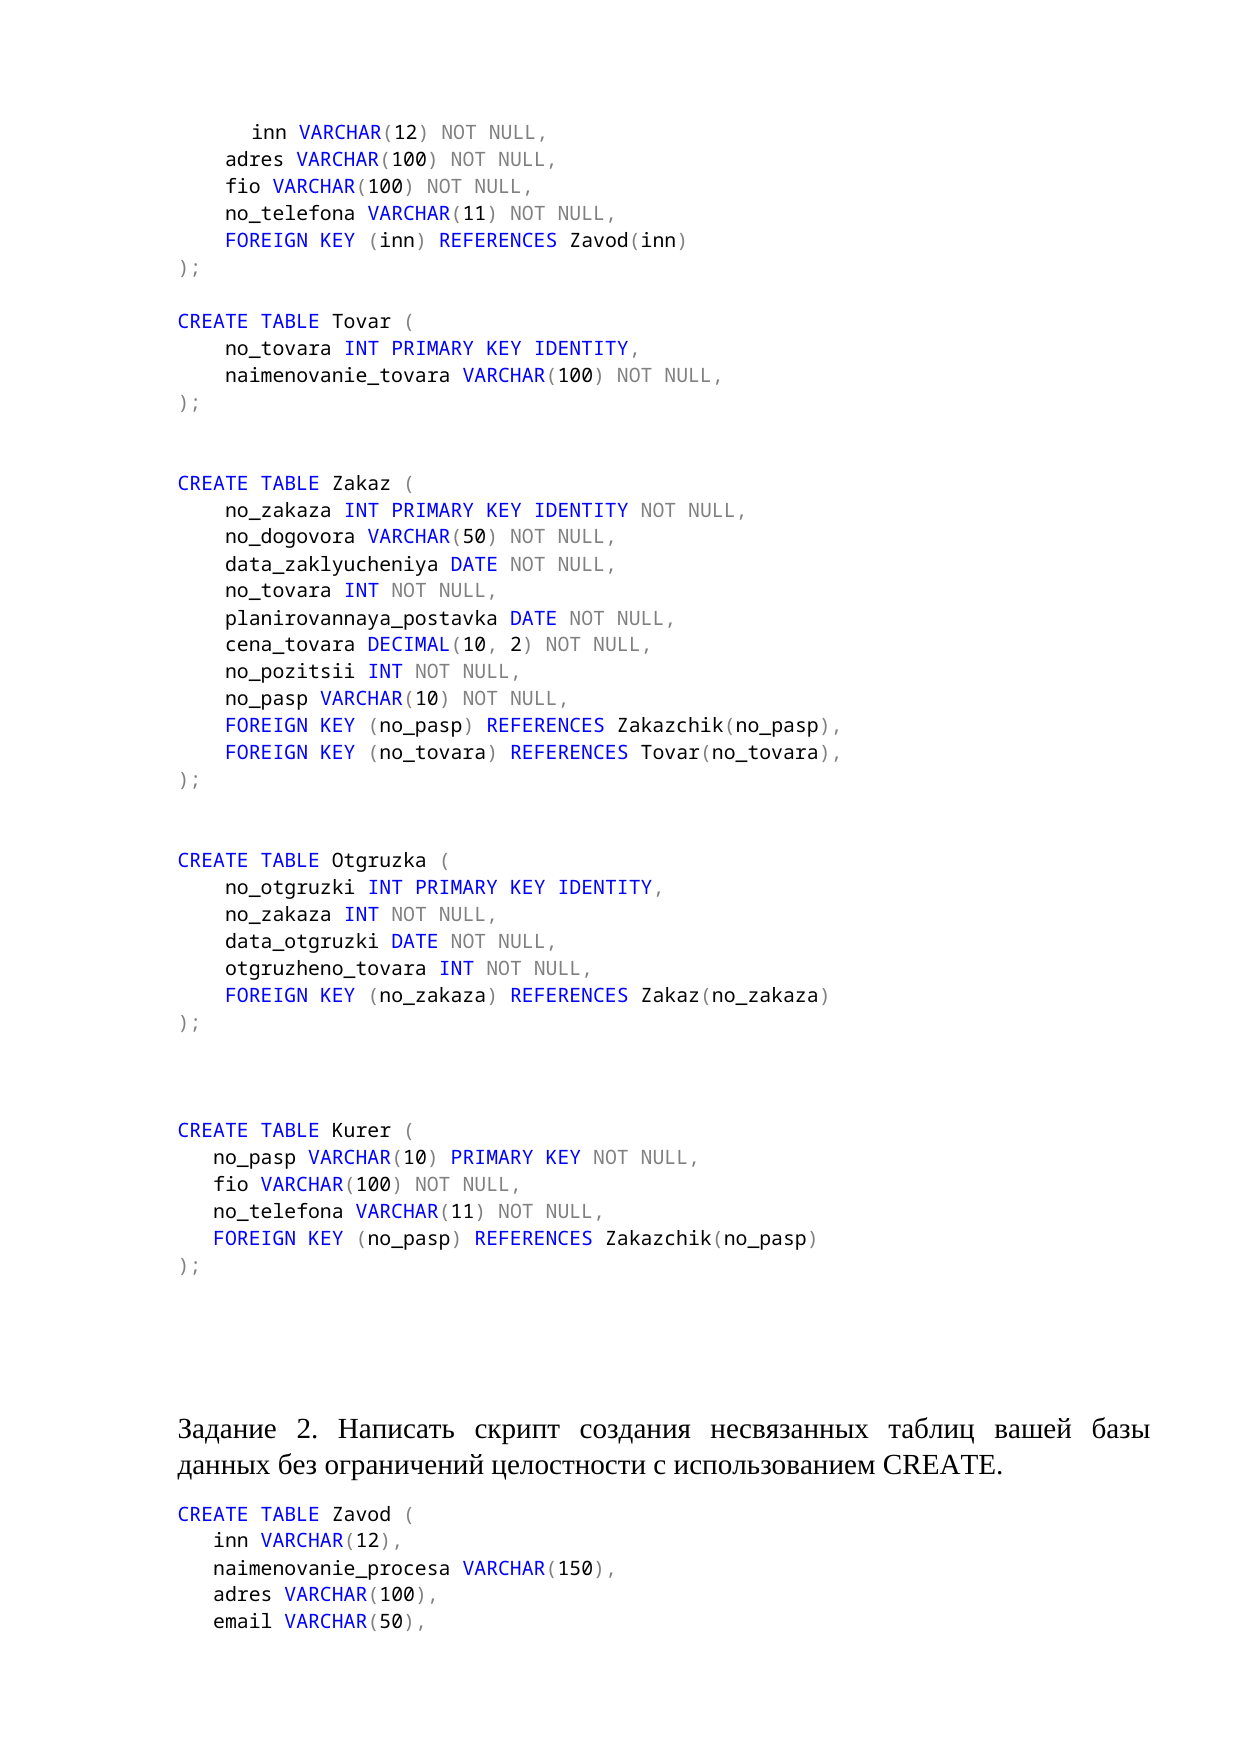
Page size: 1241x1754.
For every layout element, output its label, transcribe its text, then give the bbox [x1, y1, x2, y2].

text no_pasp VARCHAR(10) PRIMARY KEY NOT NULL, [177, 1143, 1152, 1170]
text adres VARCHAR(100) NOT NULL, [177, 145, 1152, 172]
text CREATE TABLE Otgruzka ( [177, 847, 1152, 873]
text CREATE TABLE Kurer ( [177, 1116, 1152, 1143]
text no_otgruzki INT PRIMARY KEY IDENTITY, [177, 873, 1152, 901]
text inn VARCHAR(12) NOT NULL, [177, 118, 1152, 145]
text no_dogovora VARCHAR(50) NOT NULL, [177, 523, 1152, 550]
text no_zakaza INT PRIMARY KEY IDENTITY NOT NULL, [177, 496, 1152, 523]
text fio VARCHAR(100) NOT NULL, [177, 1170, 1152, 1197]
text otgruzheno_tovara INT NOT NULL, [177, 954, 1152, 981]
text FOREIGN KEY (no_pasp) REFERENCES Zakazchik(no_pasp), [177, 712, 1152, 739]
text planirovannaya_postavka DATE NOT NULL, [177, 604, 1152, 631]
text data_otgruzki DATE NOT NULL, [177, 927, 1152, 954]
text adres VARCHAR(100), [177, 1581, 1152, 1608]
text ); [177, 766, 1152, 793]
text naimenovanie_procesa VARCHAR(150), [177, 1554, 1152, 1581]
text ); [177, 388, 1152, 415]
text no_tovara INT NOT NULL, [177, 577, 1152, 604]
text CREATE TABLE Zavod ( [177, 1500, 1152, 1527]
text inn VARCHAR(12), [177, 1527, 1152, 1554]
text naimenovanie_tovara VARCHAR(100) NOT NULL, [177, 361, 1152, 388]
text no_zakaza INT NOT NULL, [177, 901, 1152, 927]
text CREATE TABLE Tovar ( [177, 307, 1152, 334]
text cena_tovara DECIMAL(10, 2) NOT NULL, [177, 631, 1152, 658]
text no_telefona VARCHAR(11) NOT NULL, [177, 199, 1152, 226]
text data_zaklyucheniya DATE NOT NULL, [177, 550, 1152, 577]
text email VARCHAR(50), [177, 1608, 1152, 1635]
text ); [177, 253, 1152, 280]
text ); [177, 1008, 1152, 1035]
text no_telefona VARCHAR(11) NOT NULL, [177, 1197, 1152, 1224]
text no_tovara INT PRIMARY KEY IDENTITY, [177, 334, 1152, 361]
text ); [177, 1251, 1152, 1278]
text FOREIGN KEY (no_pasp) REFERENCES Zakazchik(no_pasp) [177, 1224, 1152, 1251]
text no_pasp VARCHAR(10) NOT NULL, [177, 685, 1152, 712]
text FOREIGN KEY (no_zakaza) REFERENCES Zakaz(no_zakaza) [177, 981, 1152, 1008]
text CREATE TABLE Zakaz ( [177, 469, 1152, 496]
text FOREIGN KEY (inn) REFERENCES Zavod(inn) [177, 226, 1152, 253]
text FOREIGN KEY (no_tovara) REFERENCES Tovar(no_tovara), [177, 739, 1152, 766]
text no_pozitsii INT NOT NULL, [177, 658, 1152, 685]
text fio VARCHAR(100) NOT NULL, [177, 172, 1152, 199]
text Задание 2. Написать скрипт создания несвязанных таблиц вашей базы данных без ограничений целостности с использованием CREATE. [177, 1411, 1152, 1481]
